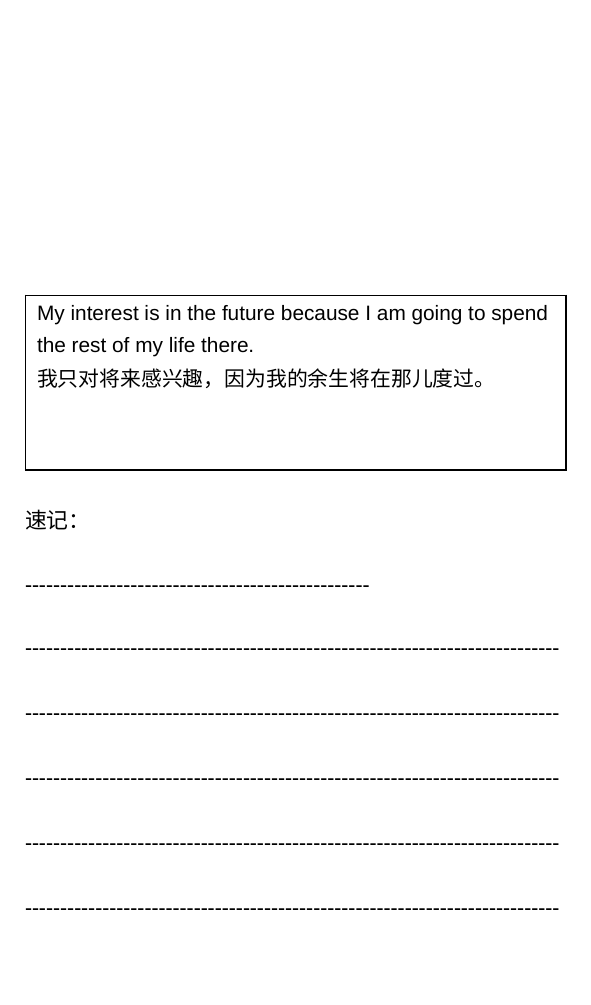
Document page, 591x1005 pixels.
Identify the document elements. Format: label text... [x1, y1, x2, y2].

text ------------------------------------------------- [25, 568, 567, 600]
text 速记： [25, 503, 567, 535]
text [25, 630, 567, 923]
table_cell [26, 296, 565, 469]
